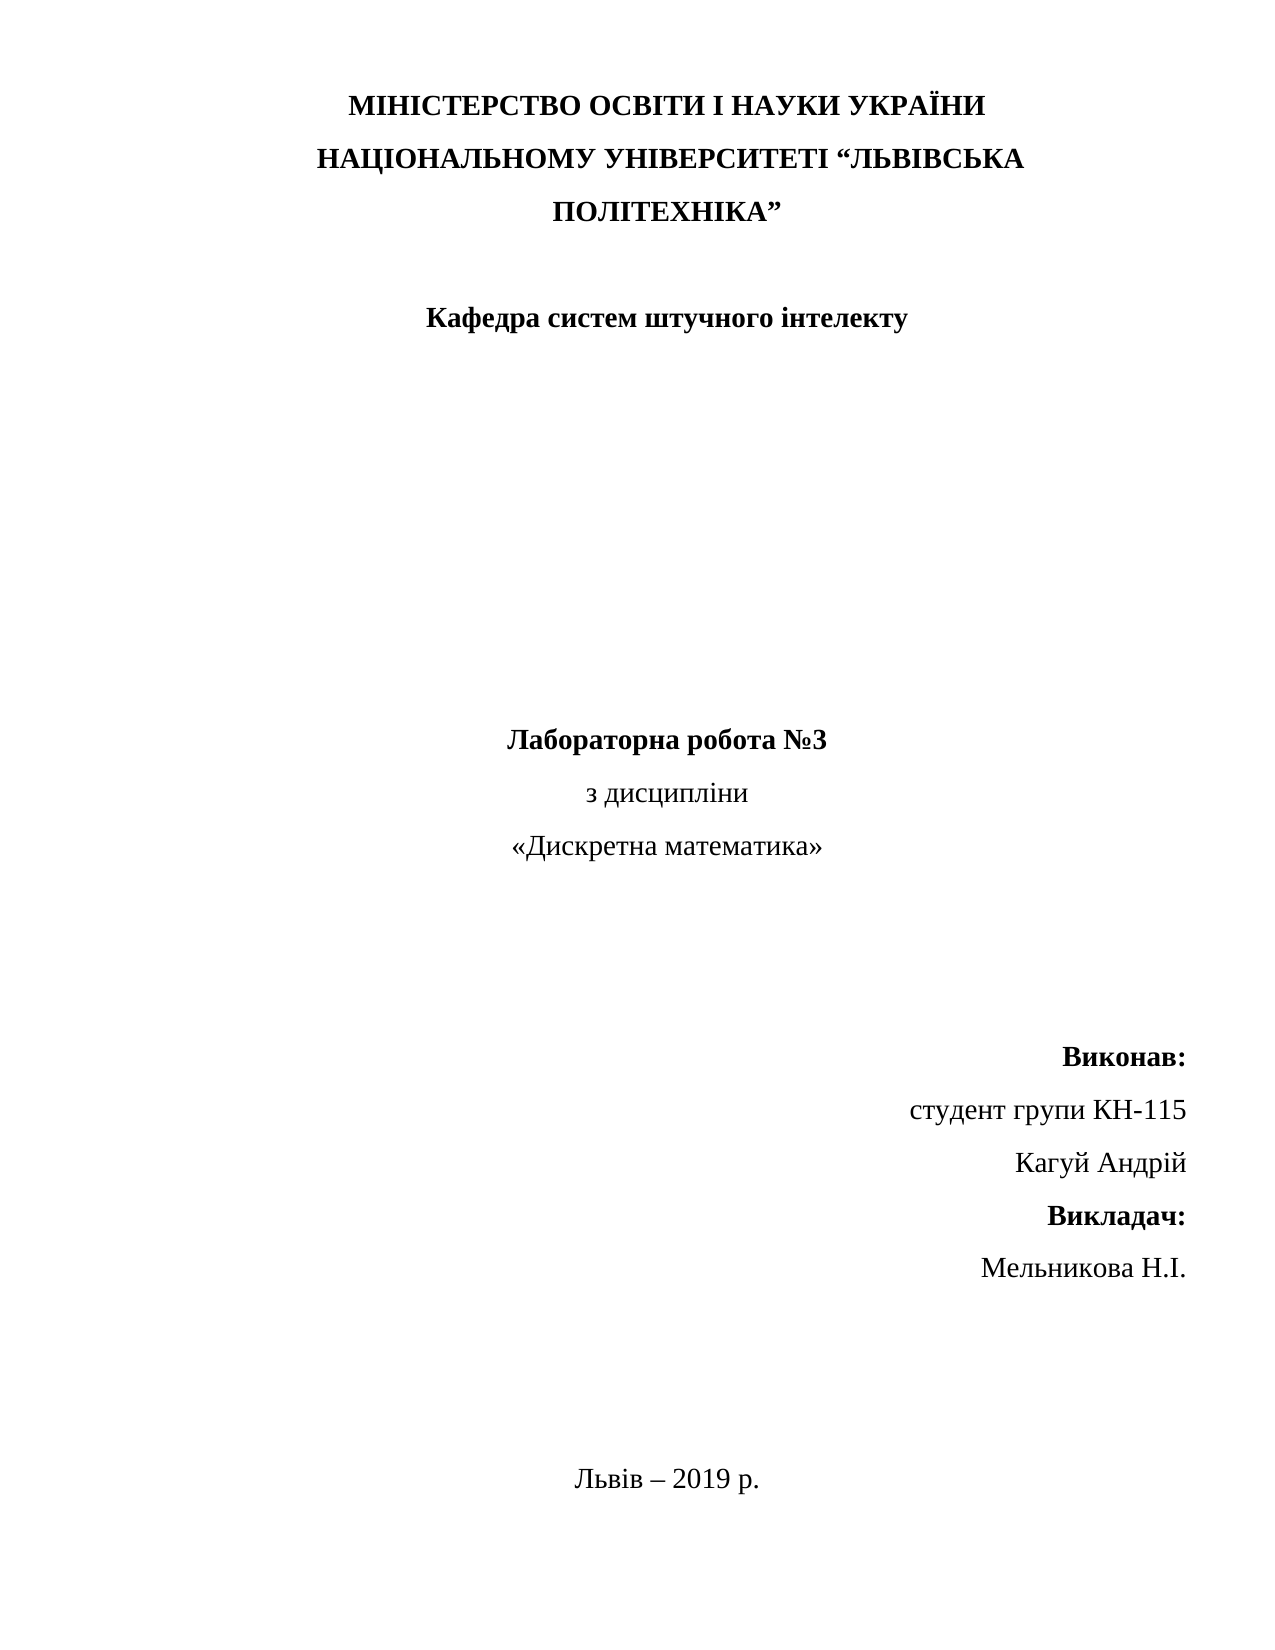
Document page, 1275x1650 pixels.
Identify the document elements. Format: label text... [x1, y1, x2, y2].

text НАЦІОНАЛЬНОМУ УНІВЕРСИТЕТІ “ЛЬВІВСЬКА [148, 141, 1186, 175]
text Лабораторна робота №3 [148, 722, 1186, 756]
text Кагуй Андрій [148, 1145, 1186, 1178]
text Мельникова Н.І. [148, 1250, 1186, 1284]
text МІНІСТЕРСТВО ОСВІТИ І НАУКИ УКРАЇНИ [148, 88, 1186, 122]
text Викладач: [148, 1198, 1186, 1231]
text студент групи КН-115 [148, 1092, 1186, 1126]
text Кафедра систем штучного інтелекту [148, 300, 1186, 333]
text «Дискретна математика» [148, 828, 1186, 861]
text ПОЛІТЕХНІКА” [148, 194, 1186, 228]
text Виконав: [148, 1039, 1186, 1073]
text Львів – 2019 р. [148, 1462, 1186, 1495]
text з дисципліни [148, 775, 1186, 809]
